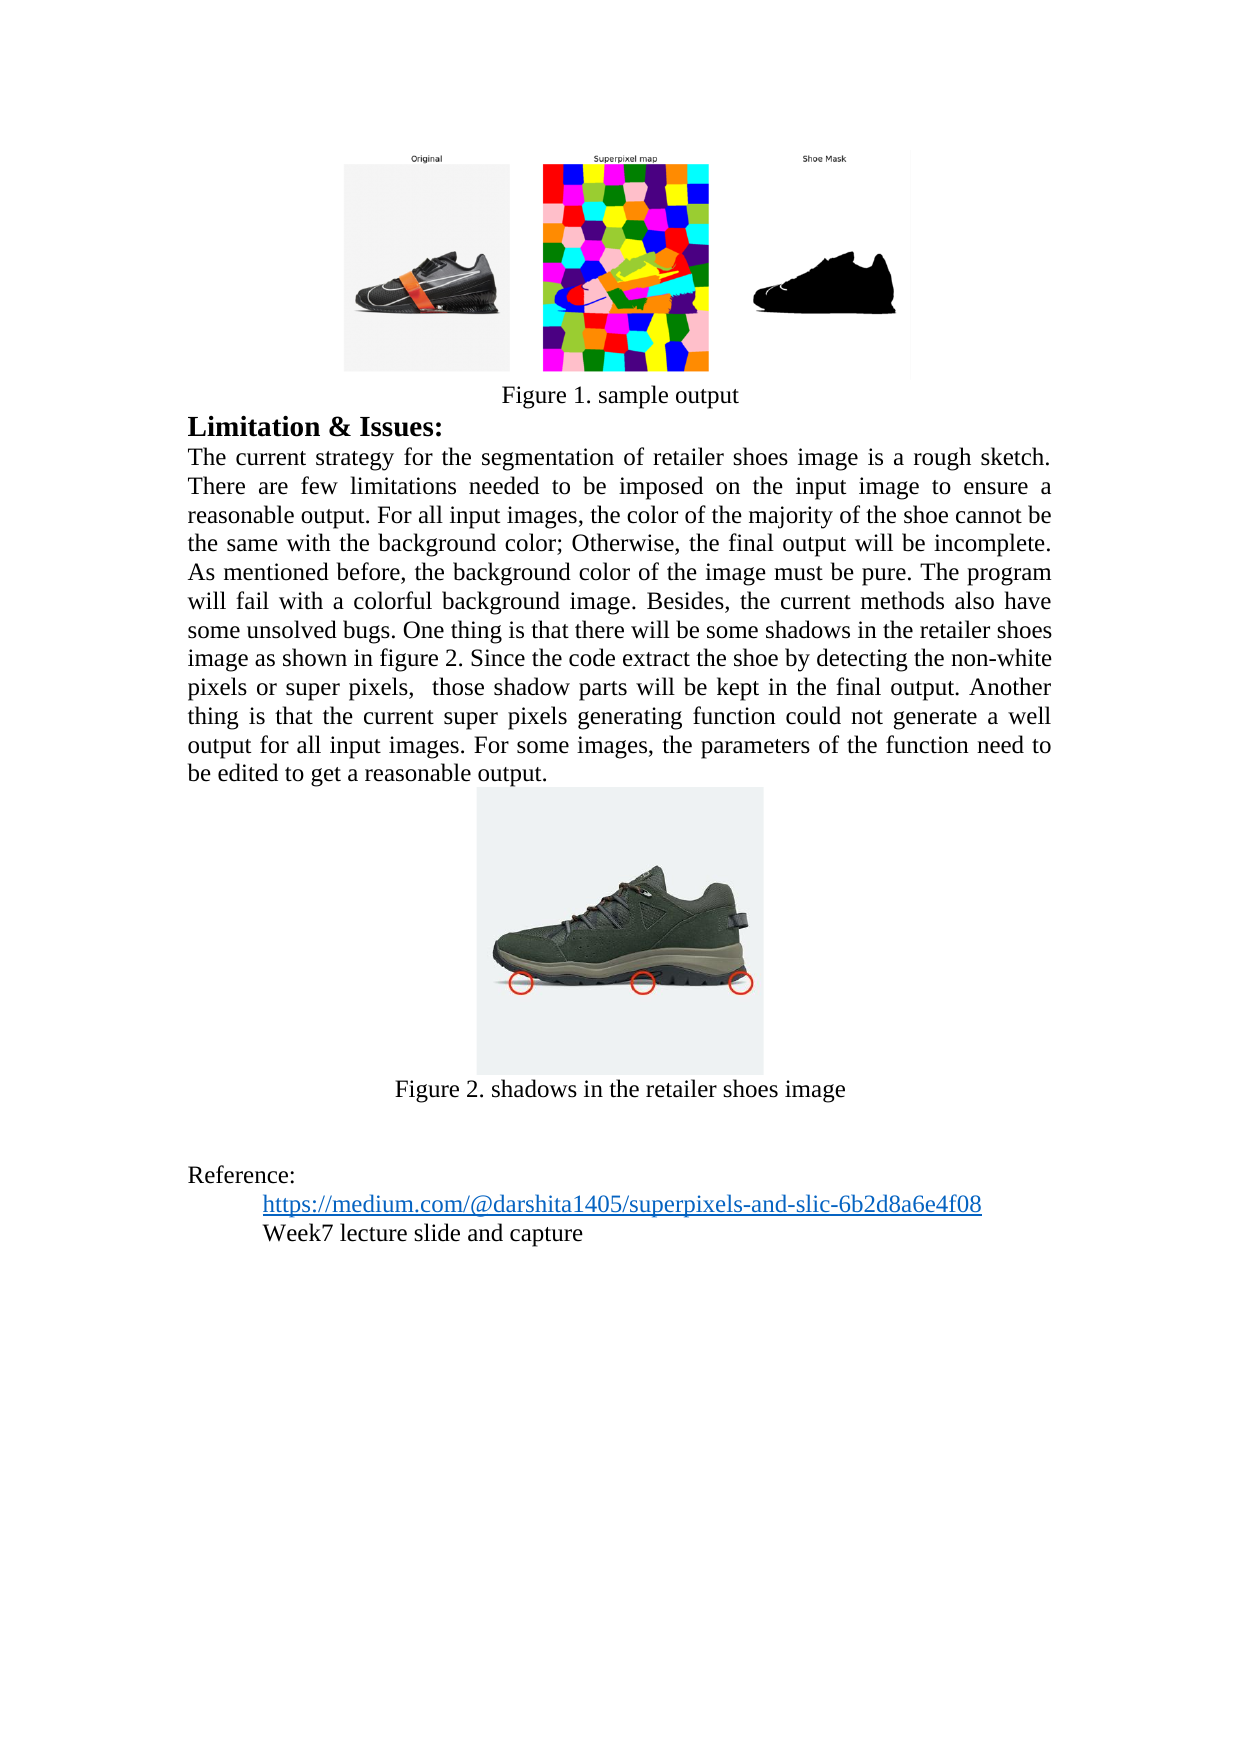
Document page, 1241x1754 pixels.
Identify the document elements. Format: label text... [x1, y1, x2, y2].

picture [476, 787, 764, 1075]
text Figure 2. shadows in the retailer shoes image [187, 1074, 1053, 1103]
text Limitation & Issues: [187, 409, 1053, 442]
text The current strategy for the segmentation of retailer shoes image is a rough sketch. There are few limitations needed to be imposed on the input image to ensure a reasonable output. For all input images, the color of the majority of the shoe cannot be the same with the background color; Otherwise, the final output will be incomplete. As mentioned before, the background color of the image must be pure. The program will fail with a colorful background image. Besides, the current methods also have some unsolved bugs. One thing is that there will be some shadows in the retailer shoes image as shown in figure 2. Since the code extract the shoe by detecting the non-white pixels or super pixels, those shadow parts will be kept in the final output. Another thing is that the current super pixels generating function could not generate a well output for all input images. For some images, the parameters of the function need to be edited to get a reasonable output. [187, 442, 1053, 787]
text Figure 1. sample output [187, 380, 1053, 409]
text Reference: [187, 1161, 1053, 1189]
text Week7 lecture slide and capture [187, 1218, 1053, 1247]
text https://medium.com/@darshita1405/superpixels-and-slic-6b2d8a6e4f08 [187, 1189, 1053, 1218]
picture [330, 150, 911, 380]
